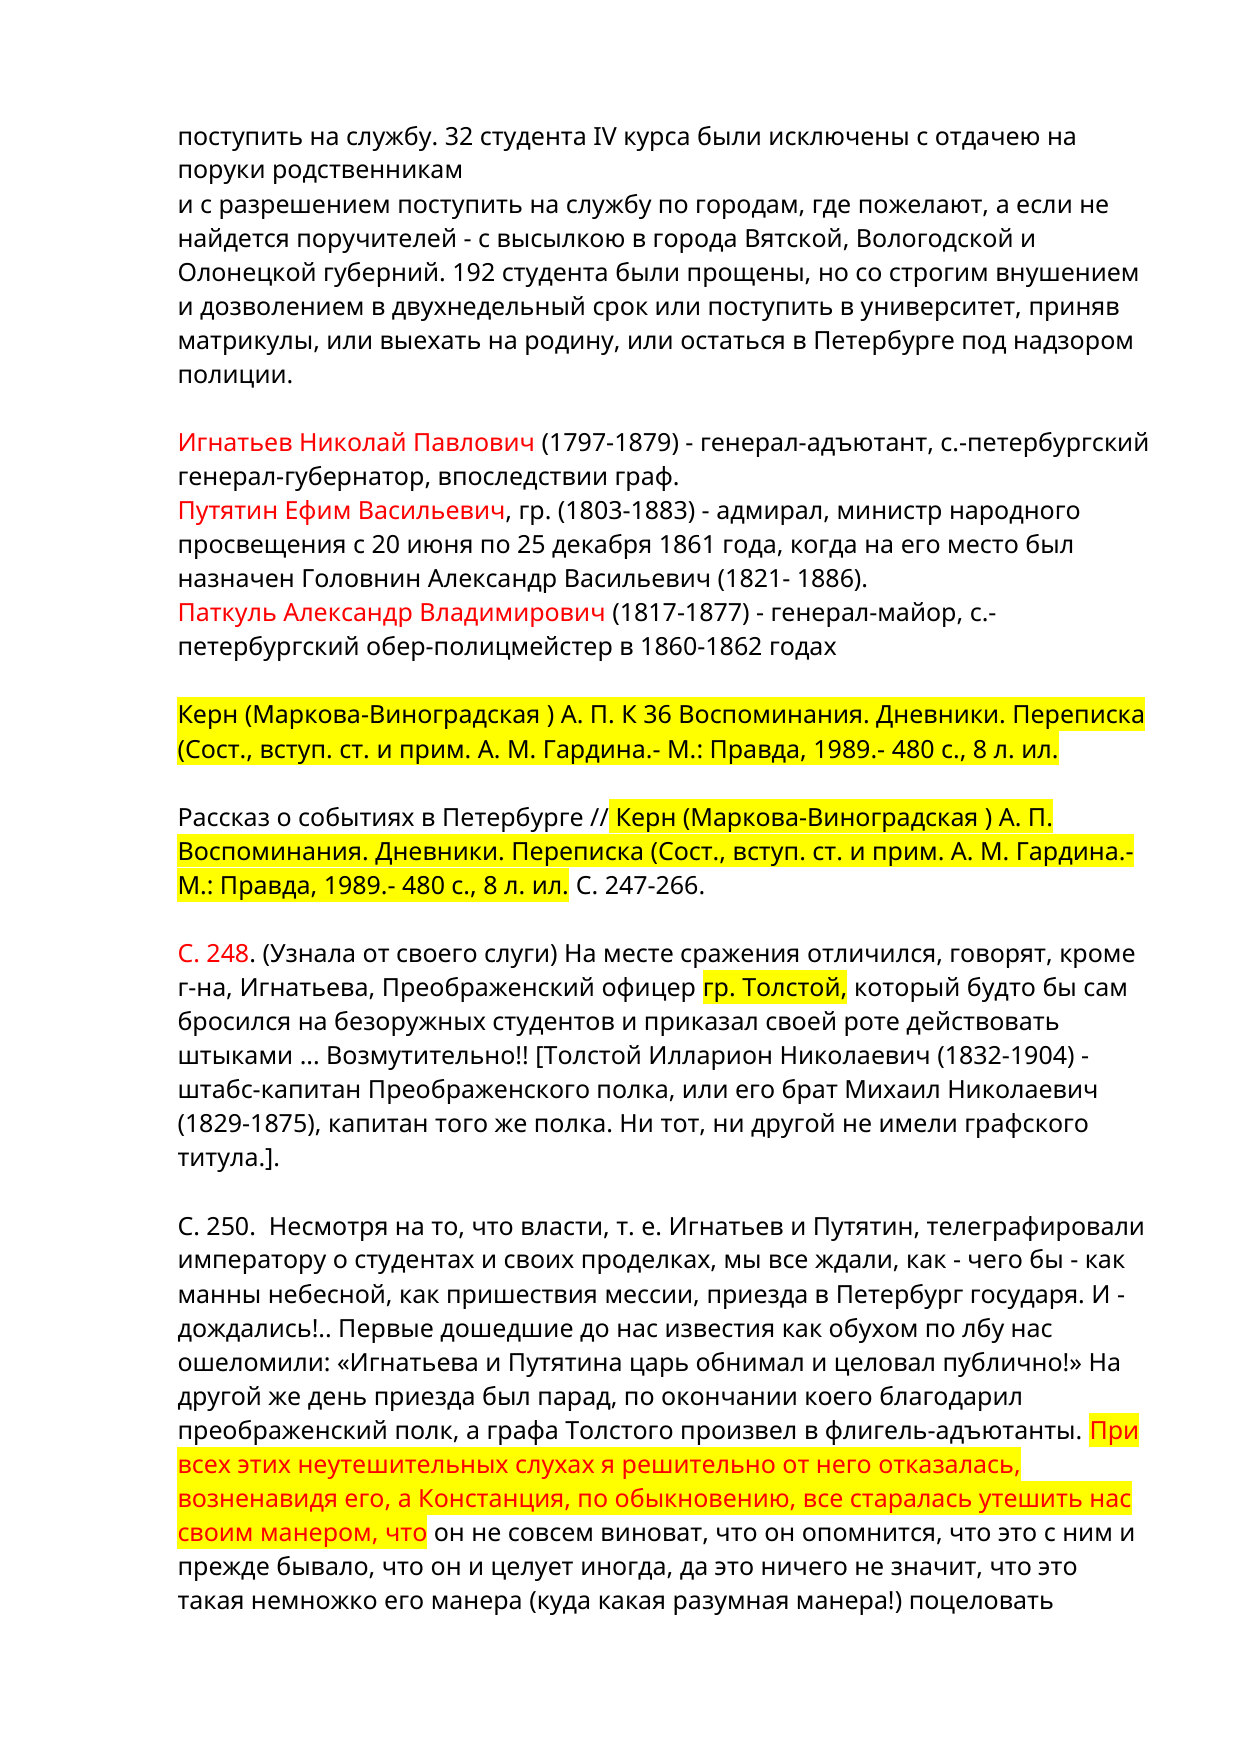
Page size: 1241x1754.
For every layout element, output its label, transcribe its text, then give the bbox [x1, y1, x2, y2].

text Паткуль Александр Владимирович (1817-1877) - генерал-майор, с.-петербургский обер-полицмейстер в 1860-1862 годах [177, 595, 1152, 663]
text Рассказ о событиях в Петербурге // Керн (Маркова-Виноградская ) А. П. Воспоминания. Дневники. Переписка (Сост., вступ. ст. и прим. А. М. Гардина.- М.: Правда, 1989.- 480 с., 8 л. ил. С. 247-266. [177, 799, 1152, 902]
text С. 248. (Узнала от своего слуги) На месте сражения отличился, говорят, кроме г-на, Игнатьева, Преображенский офицер гр. Толстой, который будто бы сам бросился на безоружных студентов и приказал своей роте действовать штыками ... Возмутительно!! [Толстой Илларион Николаевич (1832-1904) - штабс-капитан Преображенского полка, или его брат Михаил Николаевич (1829-1875), капитан того же полка. Ни тот, ни другой не имели графского титула.]. [177, 936, 1152, 1174]
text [177, 1208, 1152, 1617]
text Путятин Ефим Васильевич, гр. (1803-1883) - адмирал, министр народного просвещения с 20 июня по 25 декабря 1861 года, когда на его место был назначен Головнин Александр Васильевич (1821- 1886). [177, 493, 1152, 595]
text Игнатьев Николай Павлович (1797-1879) - генерал-адъютант, с.-петербургский генерал-губернатор, впоследствии граф. [177, 425, 1152, 493]
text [177, 118, 1152, 186]
text и с разрешением поступить на службу по городам, где пожелают, а если не найдется поручителей - с высылкою в города Вятской, Вологодской и Олонецкой губерний. 192 студента были прощены, но со строгим внушением и дозволением в двухнедельный срок или поступить в университет, приняв матрикулы, или выехать на родину, или остаться в Петербурге под надзором полиции. [177, 186, 1152, 391]
